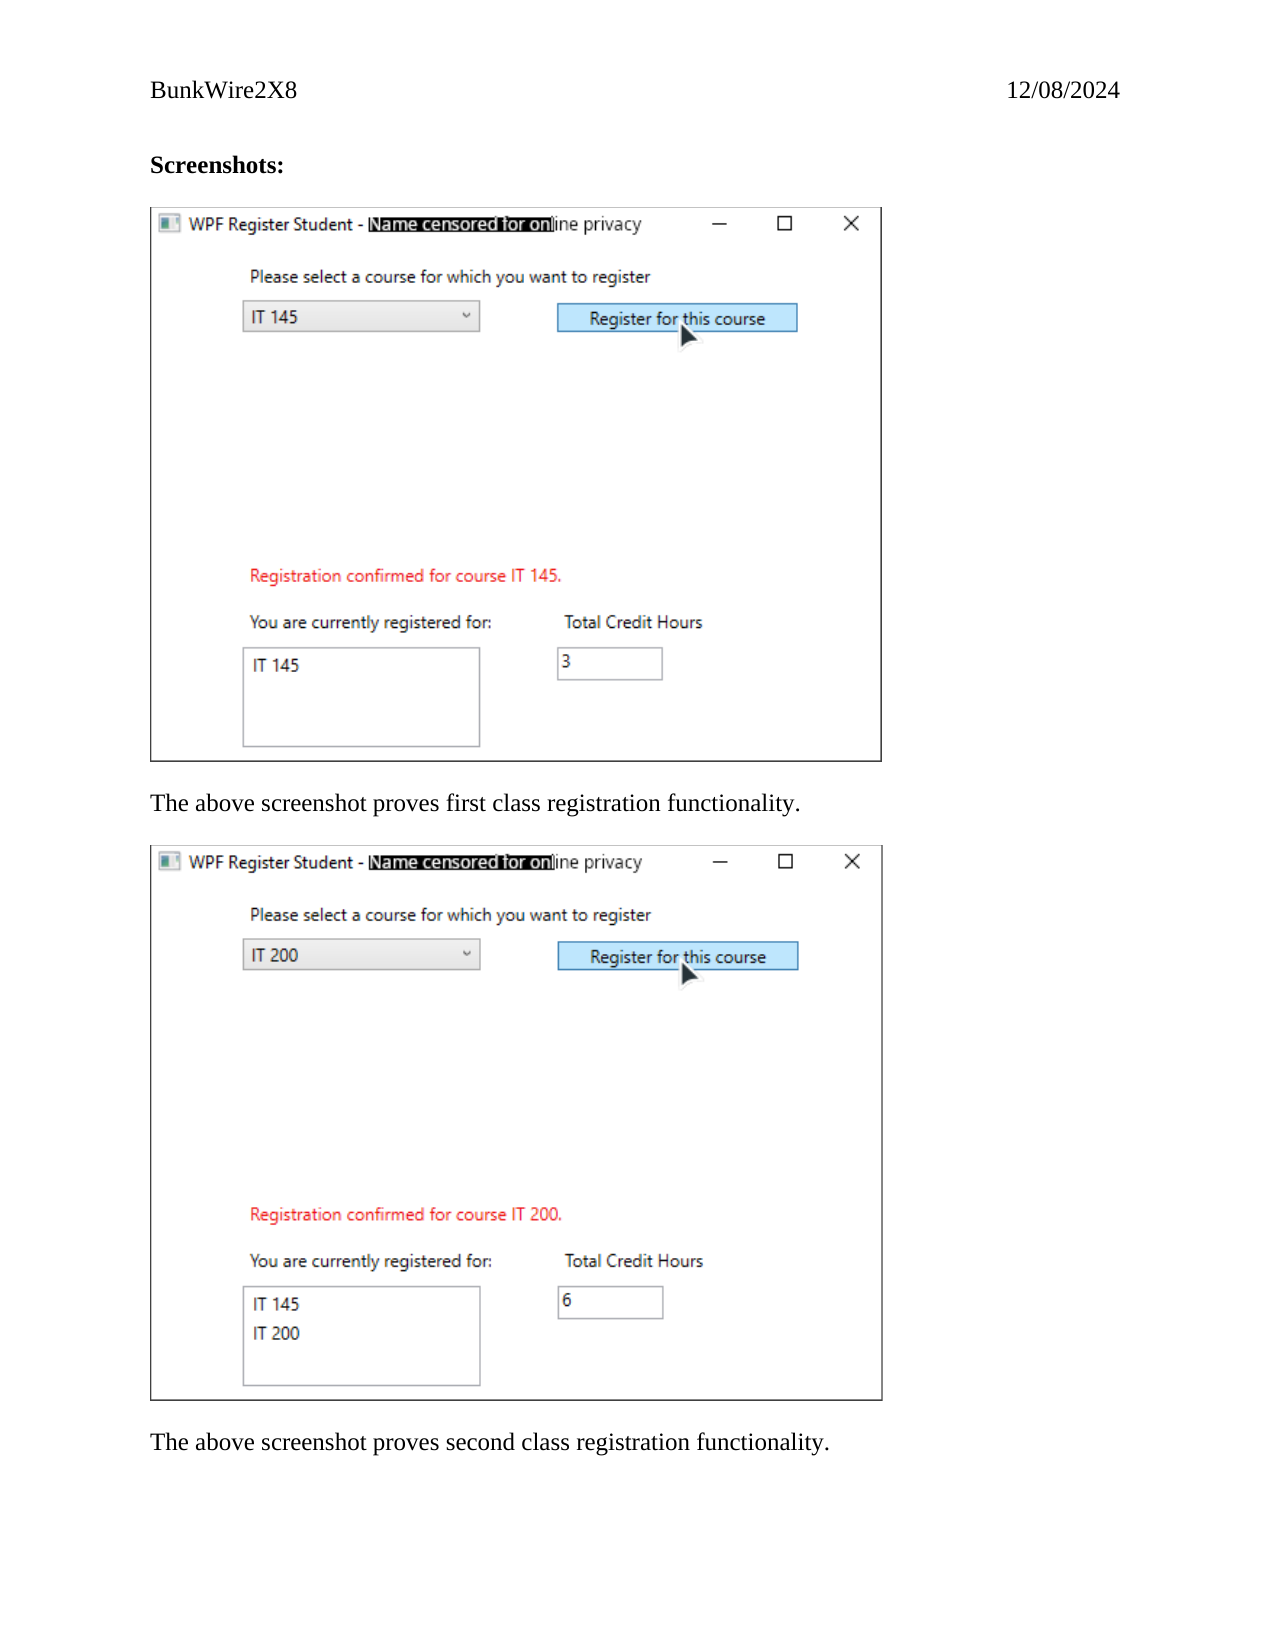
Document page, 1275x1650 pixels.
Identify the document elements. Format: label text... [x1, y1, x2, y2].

picture [150, 207, 882, 762]
picture [150, 845, 883, 1401]
text The above screenshot proves first class registration functionality. [150, 788, 1125, 816]
text Screenshots: [150, 150, 1125, 179]
text The above screenshot proves second class registration functionality. [150, 1427, 1125, 1455]
